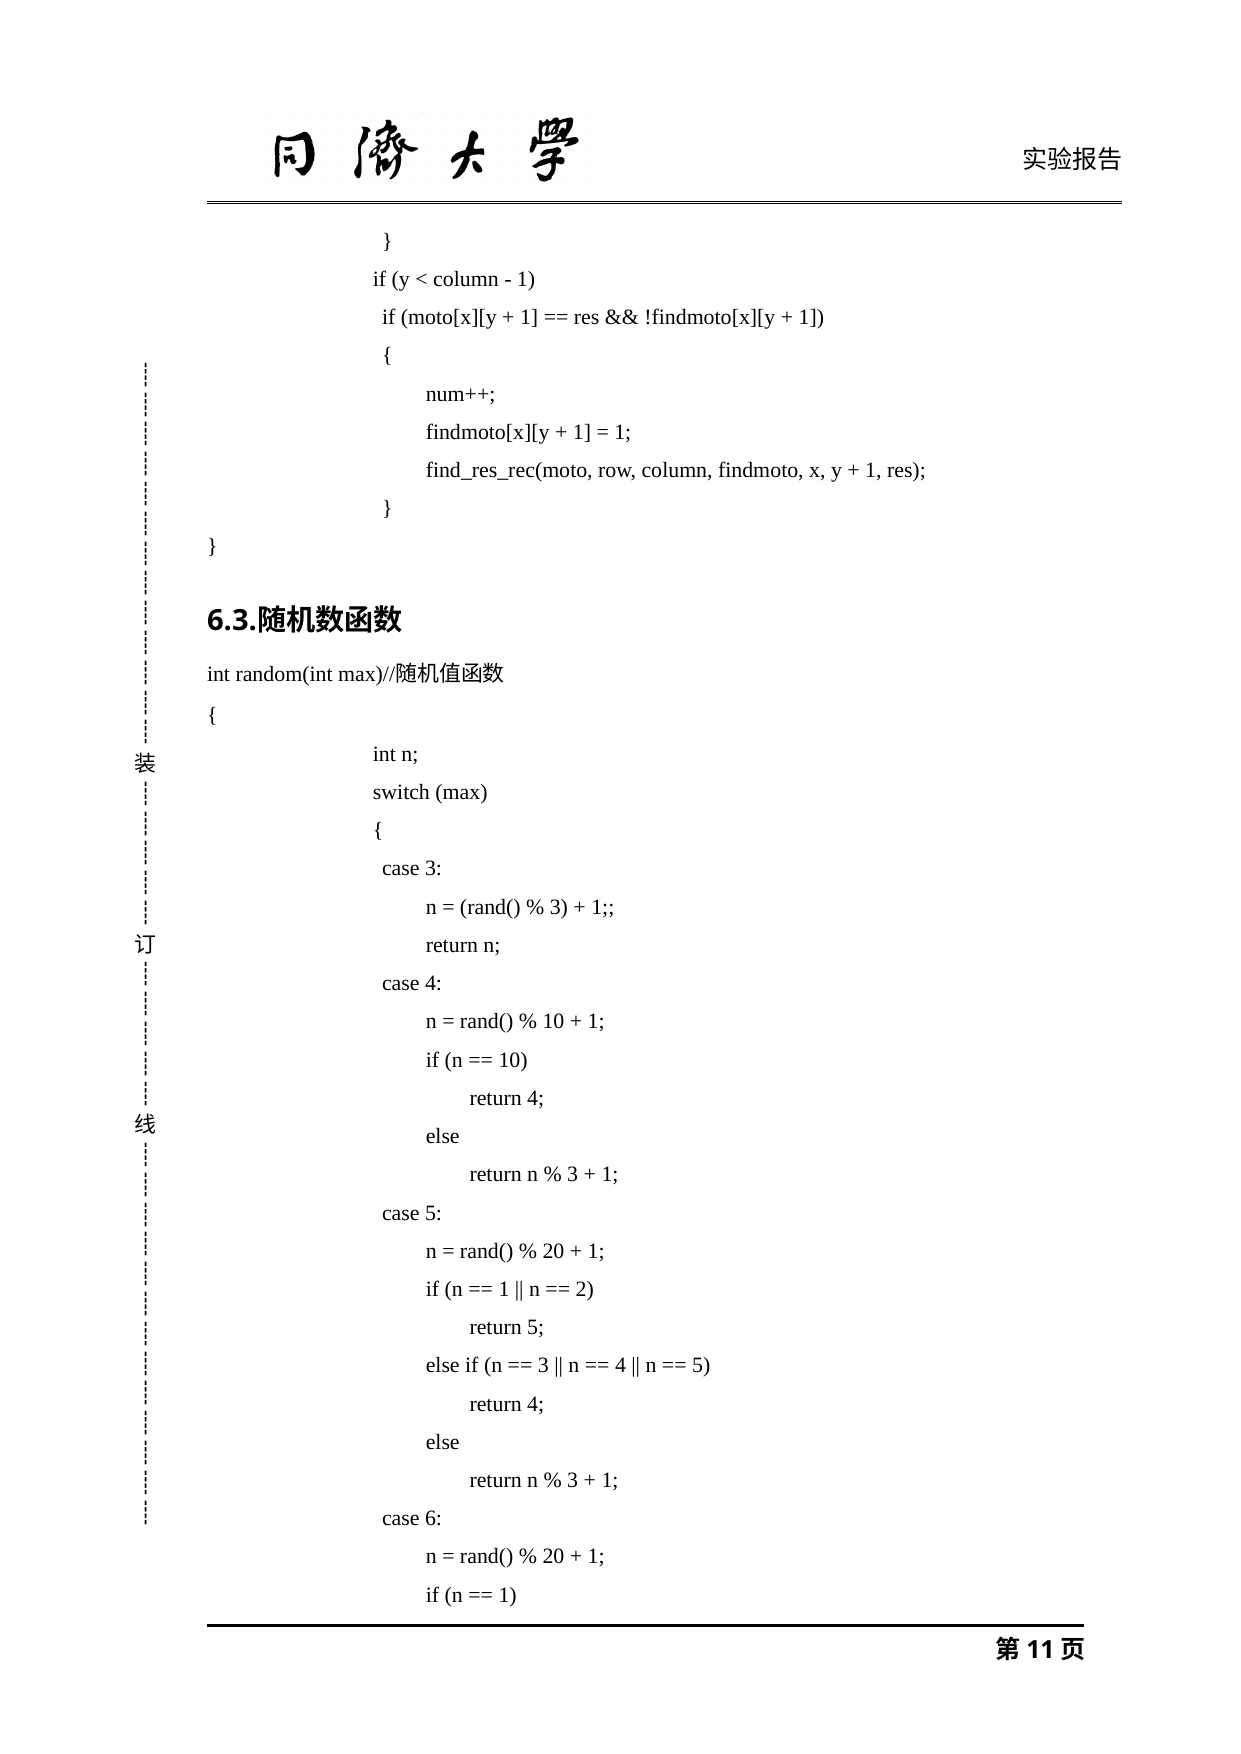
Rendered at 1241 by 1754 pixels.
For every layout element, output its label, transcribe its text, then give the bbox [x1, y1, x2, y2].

list switch (max) [207, 779, 1122, 804]
list case 5: [207, 1199, 1122, 1225]
list n = (rand() % 3) + 1;; [207, 894, 1122, 919]
list num++; [207, 381, 1122, 406]
list else if (n == 3 || n == 4 || n == 5) [207, 1352, 1122, 1378]
list case 4: [207, 970, 1122, 995]
list find_res_rec(moto, row, column, findmoto, x, y + 1, res); [207, 457, 1122, 482]
list if (moto[x][y + 1] == res && !findmoto[x][y + 1]) [207, 304, 1122, 329]
picture [251, 109, 598, 188]
list if (n == 10) [207, 1047, 1122, 1072]
list case 3: [207, 855, 1122, 881]
list return 4; [207, 1085, 1122, 1110]
list return n % 3 + 1; [207, 1467, 1122, 1492]
list n = rand() % 20 + 1; [207, 1238, 1122, 1263]
list { [207, 342, 1122, 368]
list return 5; [207, 1314, 1122, 1339]
list if (n == 1) [207, 1582, 1122, 1607]
list int n; [207, 741, 1122, 766]
list } [207, 495, 1122, 521]
list if (y < column - 1) [207, 266, 1122, 291]
list n = rand() % 10 + 1; [207, 1008, 1122, 1033]
list return n; [207, 932, 1122, 957]
list else [207, 1429, 1122, 1454]
list } [207, 533, 1122, 559]
list { [207, 702, 1122, 728]
list int random(int max)//随机值函数 [207, 656, 1122, 688]
list if (n == 1 || n == 2) [207, 1276, 1122, 1301]
list } [207, 228, 1122, 253]
list 6.3.随机数函数 [207, 596, 1122, 639]
list case 6: [207, 1505, 1122, 1531]
list n = rand() % 20 + 1; [207, 1543, 1122, 1569]
list return 4; [207, 1391, 1122, 1416]
list else [207, 1123, 1122, 1148]
list return n % 3 + 1; [207, 1161, 1122, 1186]
list { [207, 817, 1122, 842]
list findmoto[x][y + 1] = 1; [207, 419, 1122, 444]
